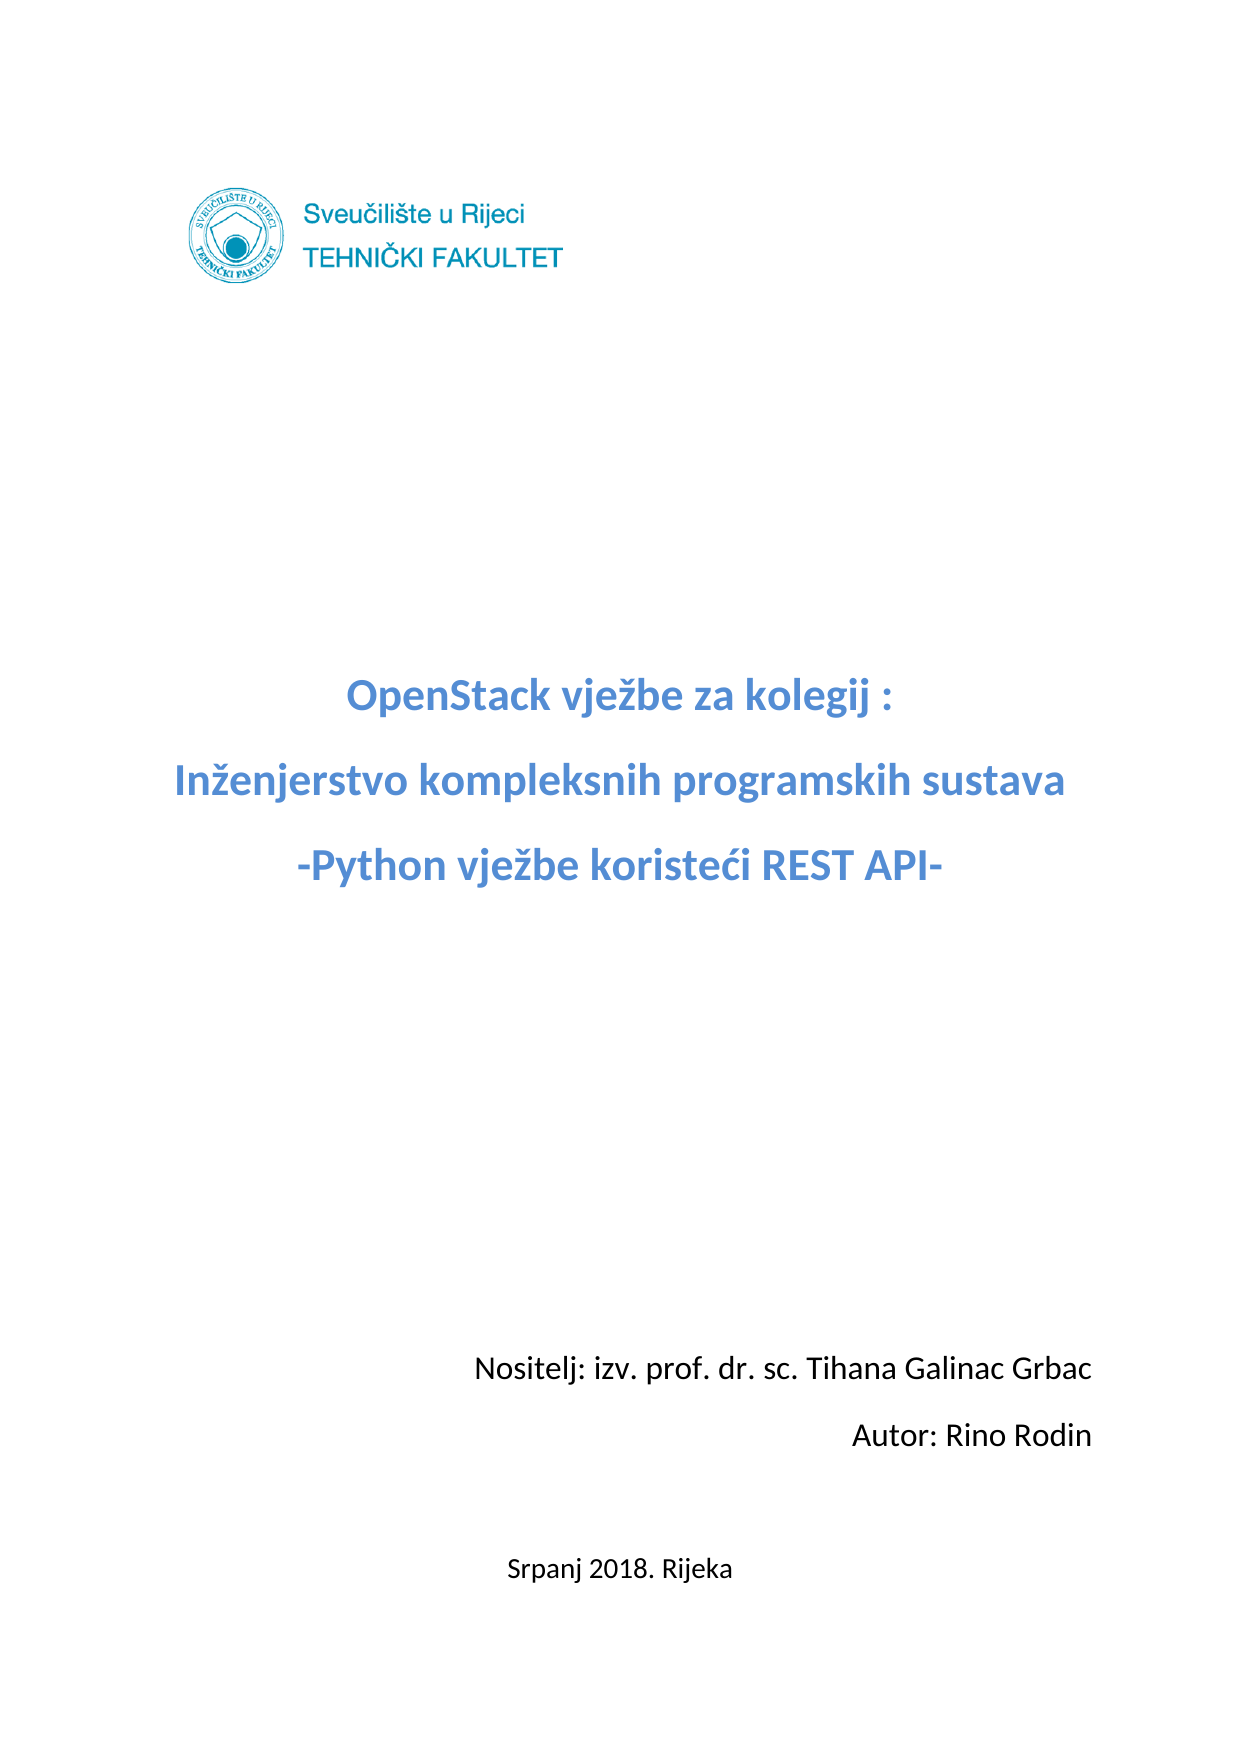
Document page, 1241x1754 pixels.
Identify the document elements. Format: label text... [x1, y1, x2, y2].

text Nositelj: izv. prof. dr. sc. Tihana Galinac Grbac [148, 1347, 1093, 1388]
text -Python vježbe koristeći REST API- [148, 836, 1093, 892]
text Inženjerstvo kompleksnih programskih sustava [148, 751, 1093, 807]
text OpenStack vježbe za kolegij : [148, 666, 1093, 722]
picture [147, 147, 600, 323]
text Autor: Rino Rodin [148, 1414, 1093, 1455]
text Srpanj 2018. Rijeka [148, 1550, 1093, 1585]
